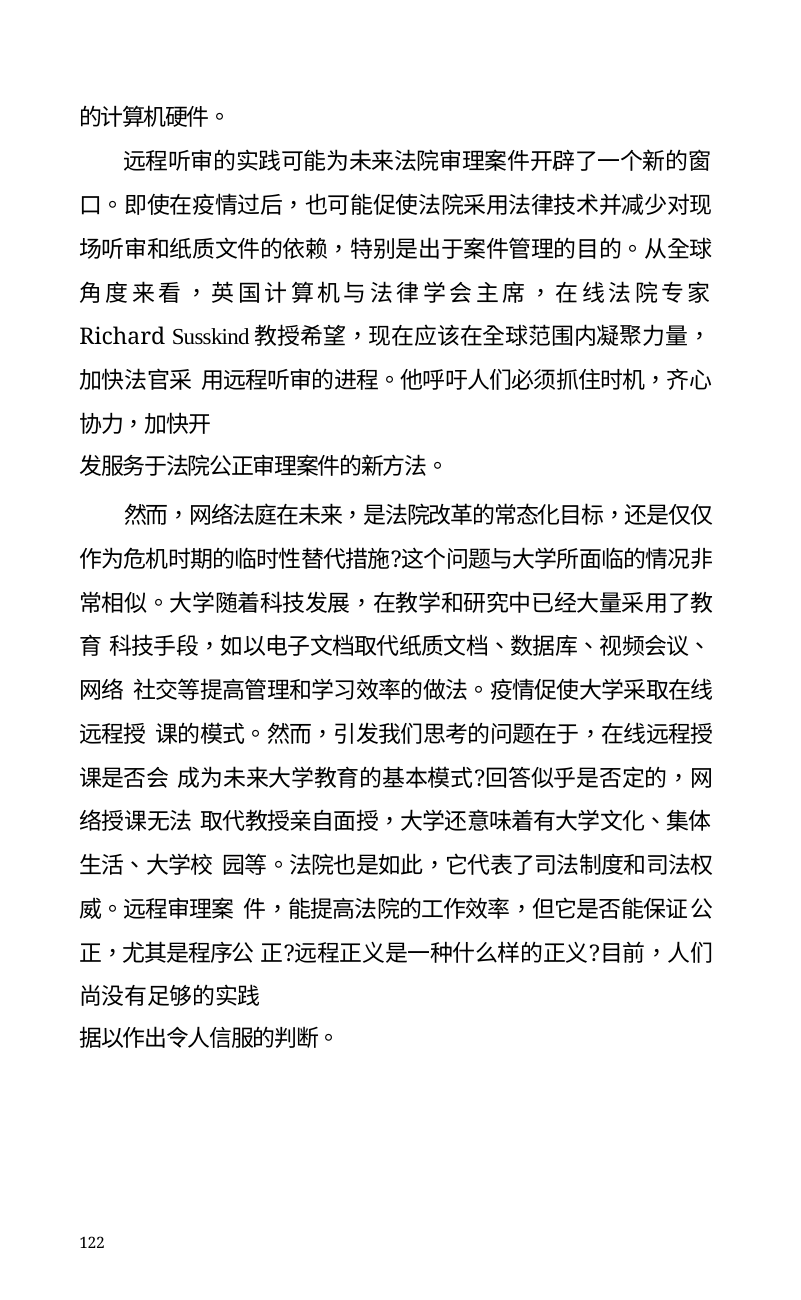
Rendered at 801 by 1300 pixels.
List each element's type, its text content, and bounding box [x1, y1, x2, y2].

text 发服务于法院公正审理案件的新方法。 [79, 451, 713, 480]
text 远程听审的实践可能为未来法院审理案件开辟了一个新的窗 口。即使在疫情过后，也可能促使法院采用法律技术并减少对现 场听审和纸质文件的依赖，特别是出于案件管理的目的。从全球 角度来看，英国计算机与法律学会主席，在线法院专家Richard Susskind教授希望，现在应该在全球范围内凝聚力量，加快法官采 用远程听审的进程。他呼吁人们必须抓住时机，齐心协力，加快开 [79, 145, 713, 439]
text 然而，网络法庭在未来，是法院改革的常态化目标，还是仅仅 作为危机时期的临时性替代措施?这个问题与大学所面临的情况非 常相似。大学随着科技发展，在教学和研究中已经大量采用了教育 科技手段，如以电子文档取代纸质文档、数据库、视频会议、网络 社交等提高管理和学习效率的做法。疫情促使大学采取在线远程授 课的模式。然而，引发我们思考的问题在于，在线远程授课是否会 成为未来大学教育的基本模式?回答似乎是否定的，网络授课无法 取代教授亲自面授，大学还意味着有大学文化、集体生活、大学校 园等。法院也是如此，它代表了司法制度和司法权威。远程审理案 件，能提高法院的工作效率，但它是否能保证公正，尤其是程序公 正?远程正义是一种什么样的正义?目前，人们尚没有足够的实践 [79, 499, 713, 1011]
text 据以作出令人信服的判断。 [79, 1024, 713, 1052]
text 的计算机硬件。 [79, 102, 713, 131]
